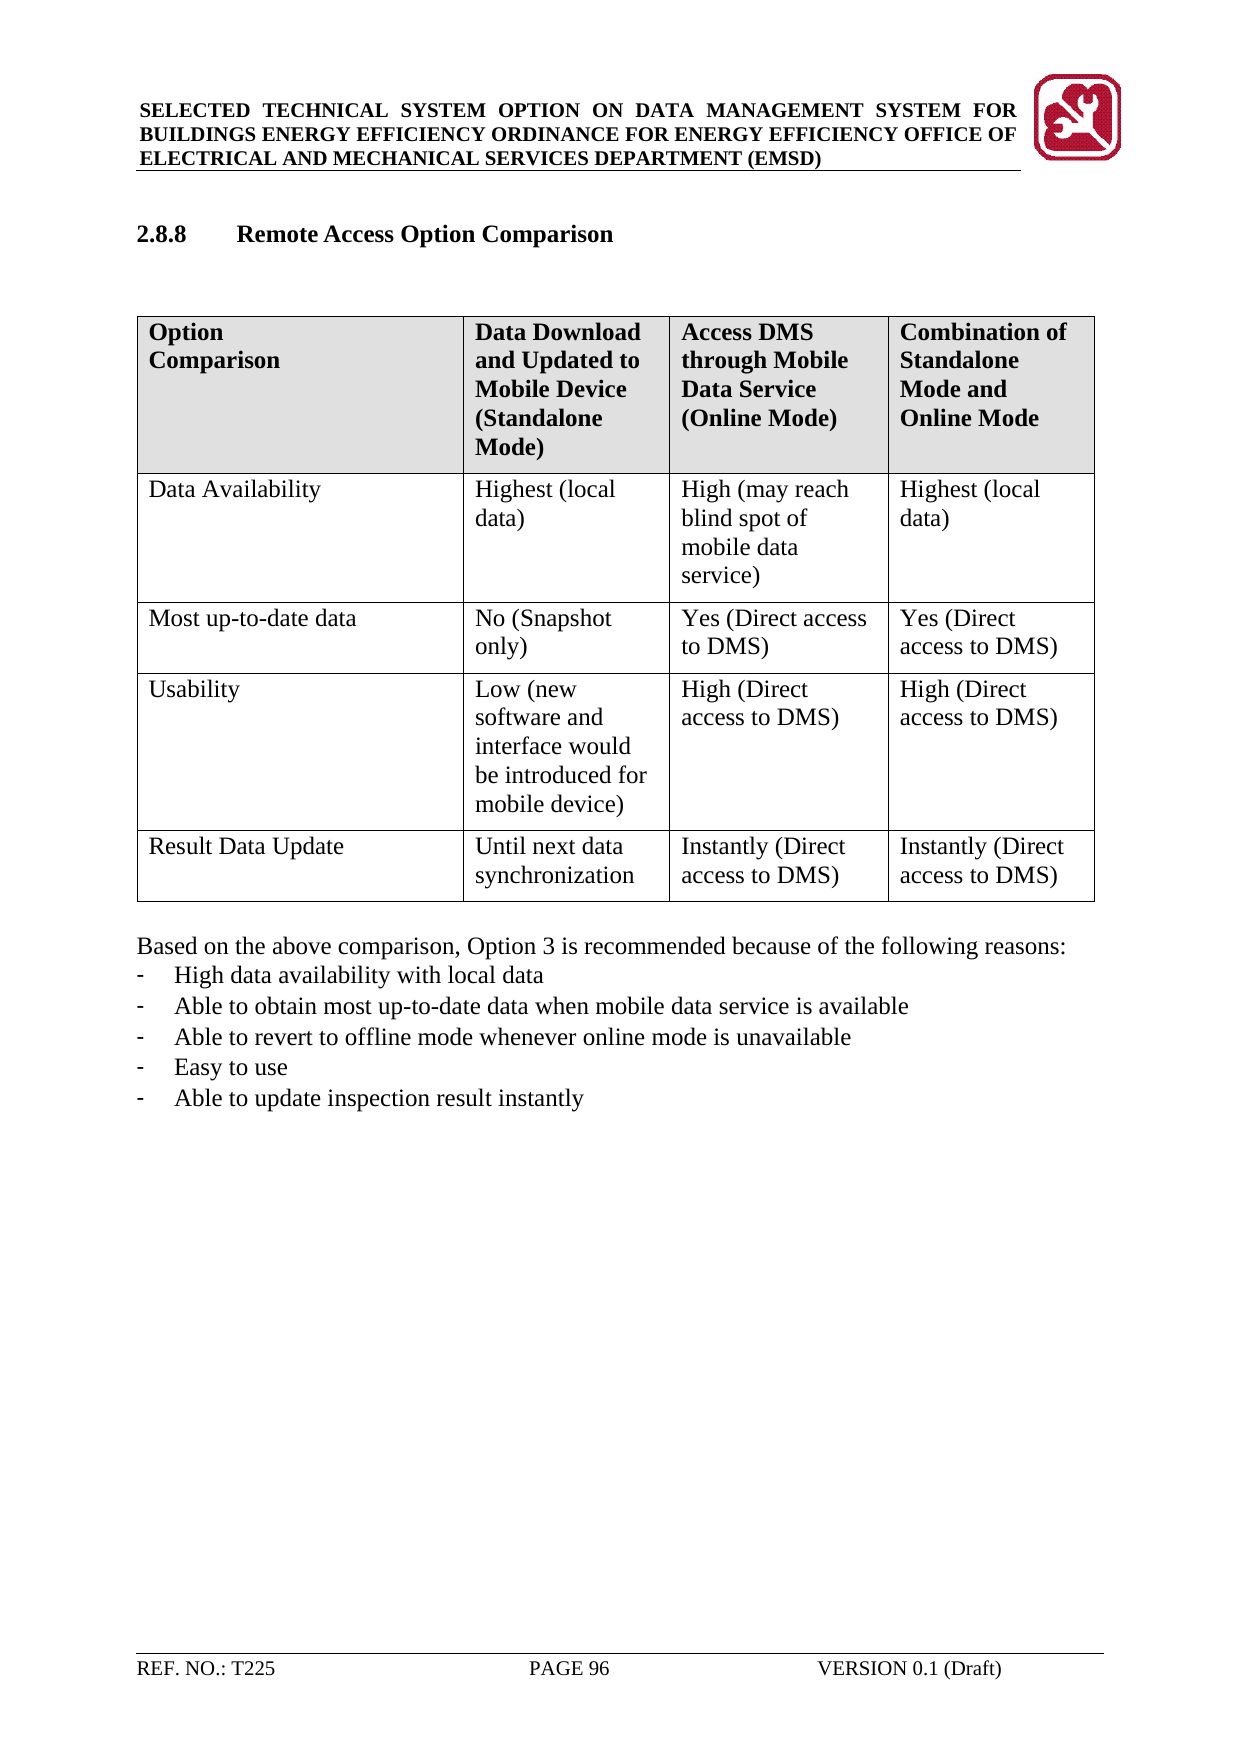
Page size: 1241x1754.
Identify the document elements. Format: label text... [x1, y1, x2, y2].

table_cell High (Direct access to DMS) [670, 674, 888, 830]
table_cell Low (new software and interface would be introduced for mobile device) [464, 674, 669, 830]
text Based on the above comparison, Option 3 is recommended because of the following reasons: [136, 931, 1104, 959]
table_cell Highest (local data) [889, 474, 1094, 602]
table_cell Instantly (Direct access to DMS) [670, 831, 888, 901]
table_header Option Comparison [138, 317, 463, 473]
list Able to revert to offline mode whenever online mode is unavailable [136, 1021, 1104, 1051]
table_cell Highest (local data) [464, 474, 669, 602]
list Able to update inspection result instantly [136, 1082, 1104, 1112]
table_cell Usability [138, 674, 463, 830]
table_header Combination of Standalone Mode and Online Mode [889, 317, 1094, 473]
table_cell High (Direct access to DMS) [889, 674, 1094, 830]
table_cell Yes (Direct access to DMS) [670, 603, 888, 673]
table_header Data Download and Updated to Mobile Device (Standalone Mode) [464, 317, 669, 473]
table_header Access DMS through Mobile Data Service (Online Mode) [670, 317, 888, 473]
table_cell Data Availability [138, 474, 463, 602]
table_cell Yes (Direct access to DMS) [889, 603, 1094, 673]
subtitle Remote Access Option Comparison [136, 219, 1104, 248]
table_cell High (may reach blind spot of mobile data service) [670, 474, 888, 602]
list High data availability with local data [136, 959, 1104, 990]
list Able to obtain most up-to-date data when mobile data service is available [136, 990, 1104, 1021]
list Easy to use [136, 1051, 1104, 1082]
table_cell Result Data Update [138, 831, 463, 901]
table_cell Instantly (Direct access to DMS) [889, 831, 1094, 901]
table_cell Until next data synchronization [464, 831, 669, 901]
table_cell No (Snapshot only) [464, 603, 669, 673]
table_cell Most up-to-date data [138, 603, 463, 673]
